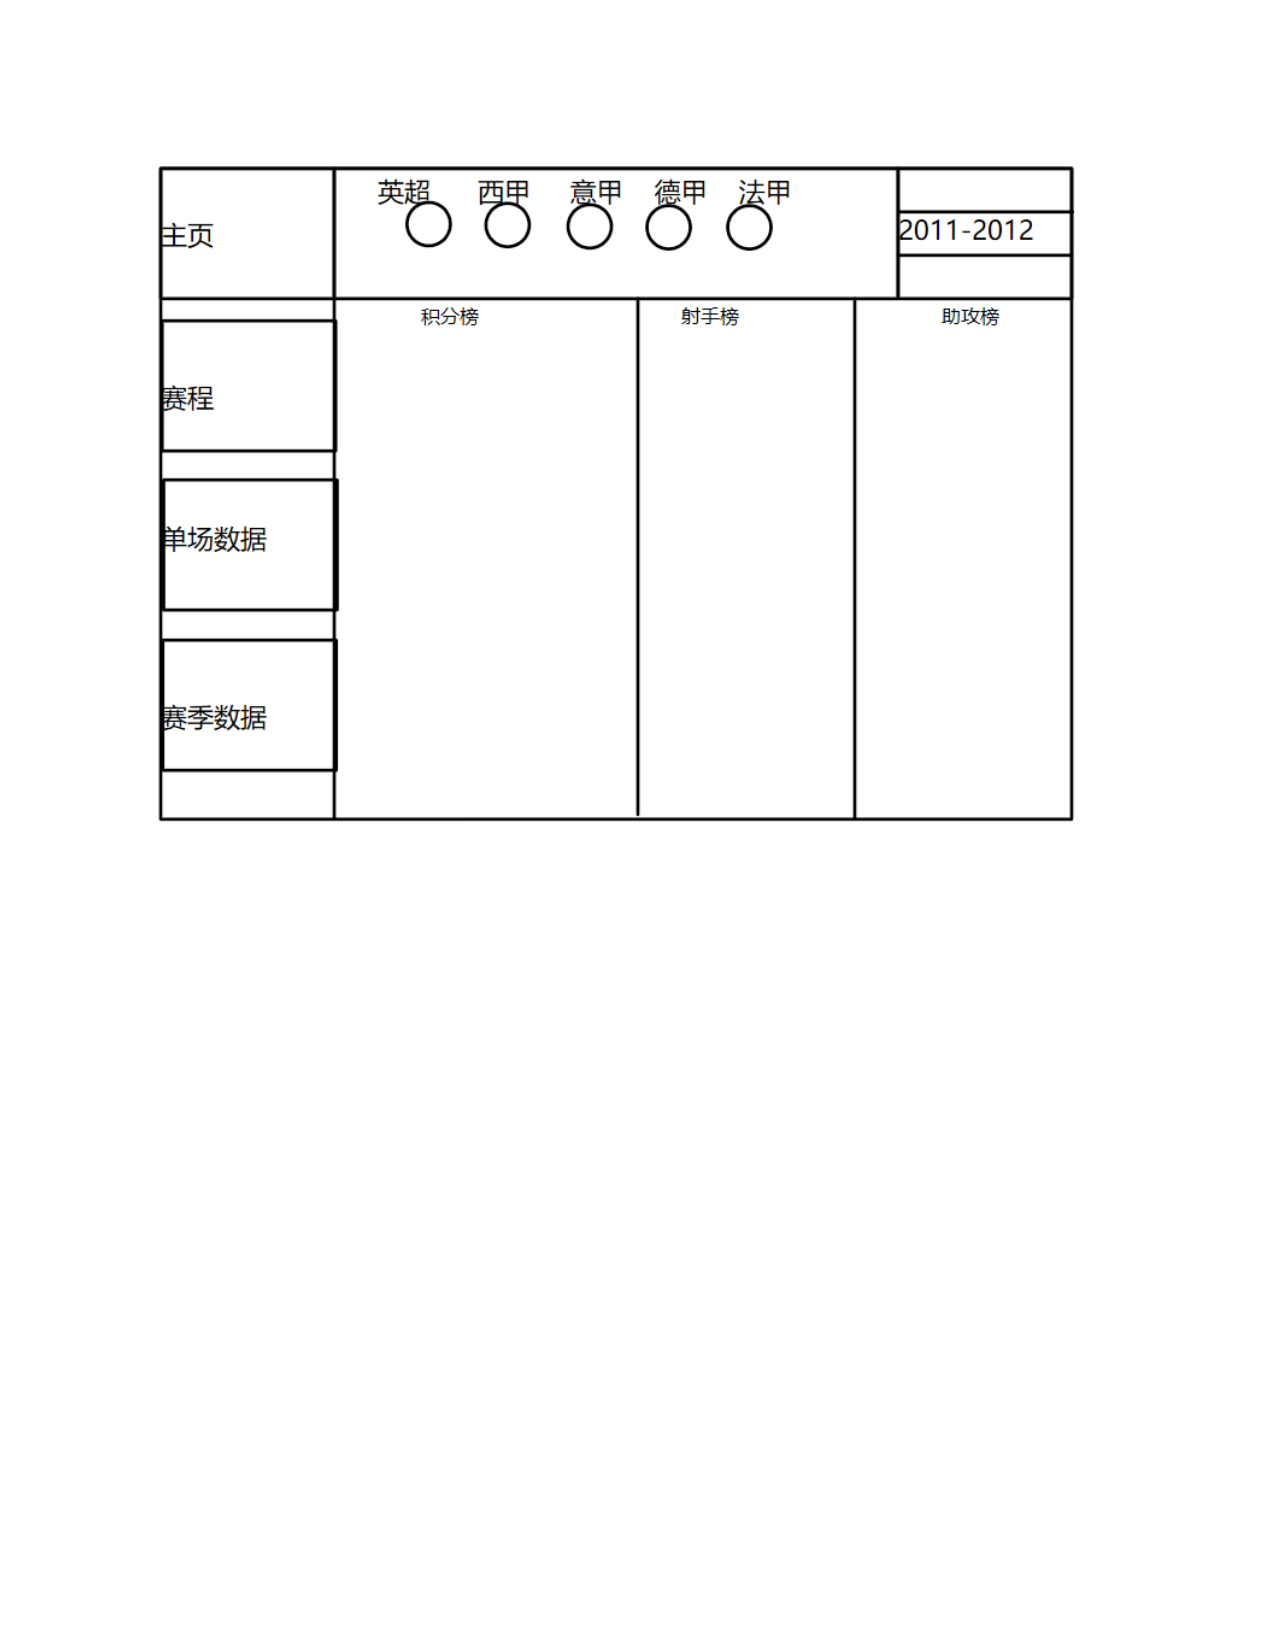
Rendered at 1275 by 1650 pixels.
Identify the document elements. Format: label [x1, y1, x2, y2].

picture [150, 158, 1125, 828]
